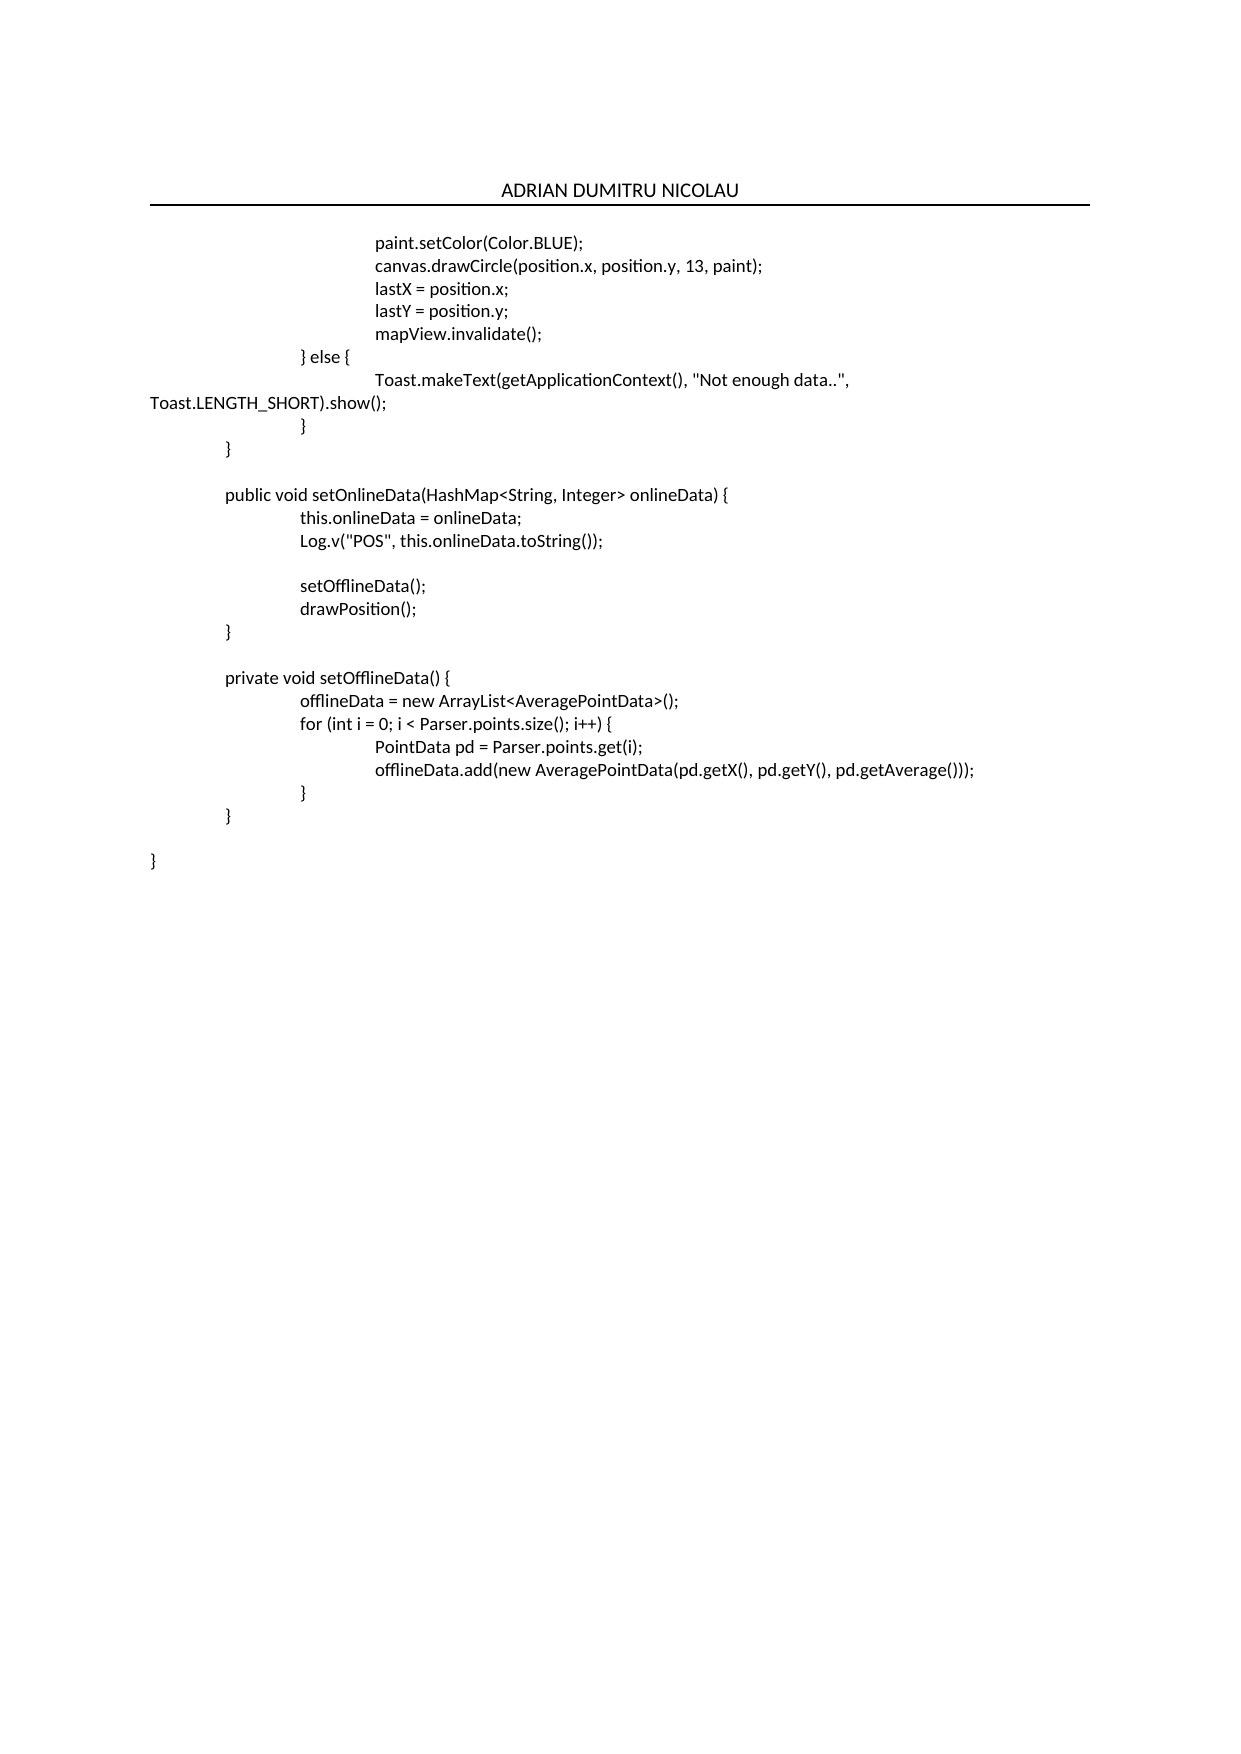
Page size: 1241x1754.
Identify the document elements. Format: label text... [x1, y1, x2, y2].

text mapView.invalidate(); [150, 323, 1090, 346]
text } [150, 621, 1090, 643]
text this.onlineData = onlineData; [150, 506, 1090, 529]
text lastY = position.y; [150, 300, 1090, 323]
text paint.setColor(Color.BLUE); [150, 231, 1090, 254]
text } else { [150, 346, 1090, 368]
text PointData pd = Parser.points.get(i); [150, 735, 1090, 758]
text private void setOfflineData() { [150, 666, 1090, 689]
text setOfflineData(); [150, 575, 1090, 598]
text } [150, 414, 1090, 437]
text lastX = position.x; [150, 277, 1090, 300]
text Log.v("POS", this.onlineData.toString()); [150, 529, 1090, 552]
text } [150, 781, 1090, 804]
text } [150, 437, 1090, 460]
text drawPosition(); [150, 598, 1090, 621]
text offlineData = new ArrayList<AveragePointData>(); [150, 689, 1090, 712]
text offlineData.add(new AveragePointData(pd.getX(), pd.getY(), pd.getAverage())); [150, 758, 1090, 781]
text } [150, 804, 1090, 827]
text public void setOnlineData(HashMap<String, Integer> onlineData) { [150, 483, 1090, 506]
text } [150, 850, 1090, 873]
text Toast.makeText(getApplicationContext(), "Not enough data..", Toast.LENGTH_SHORT).show(); [150, 368, 1090, 414]
text canvas.drawCircle(position.x, position.y, 13, paint); [150, 254, 1090, 277]
text for (int i = 0; i < Parser.points.size(); i++) { [150, 712, 1090, 735]
